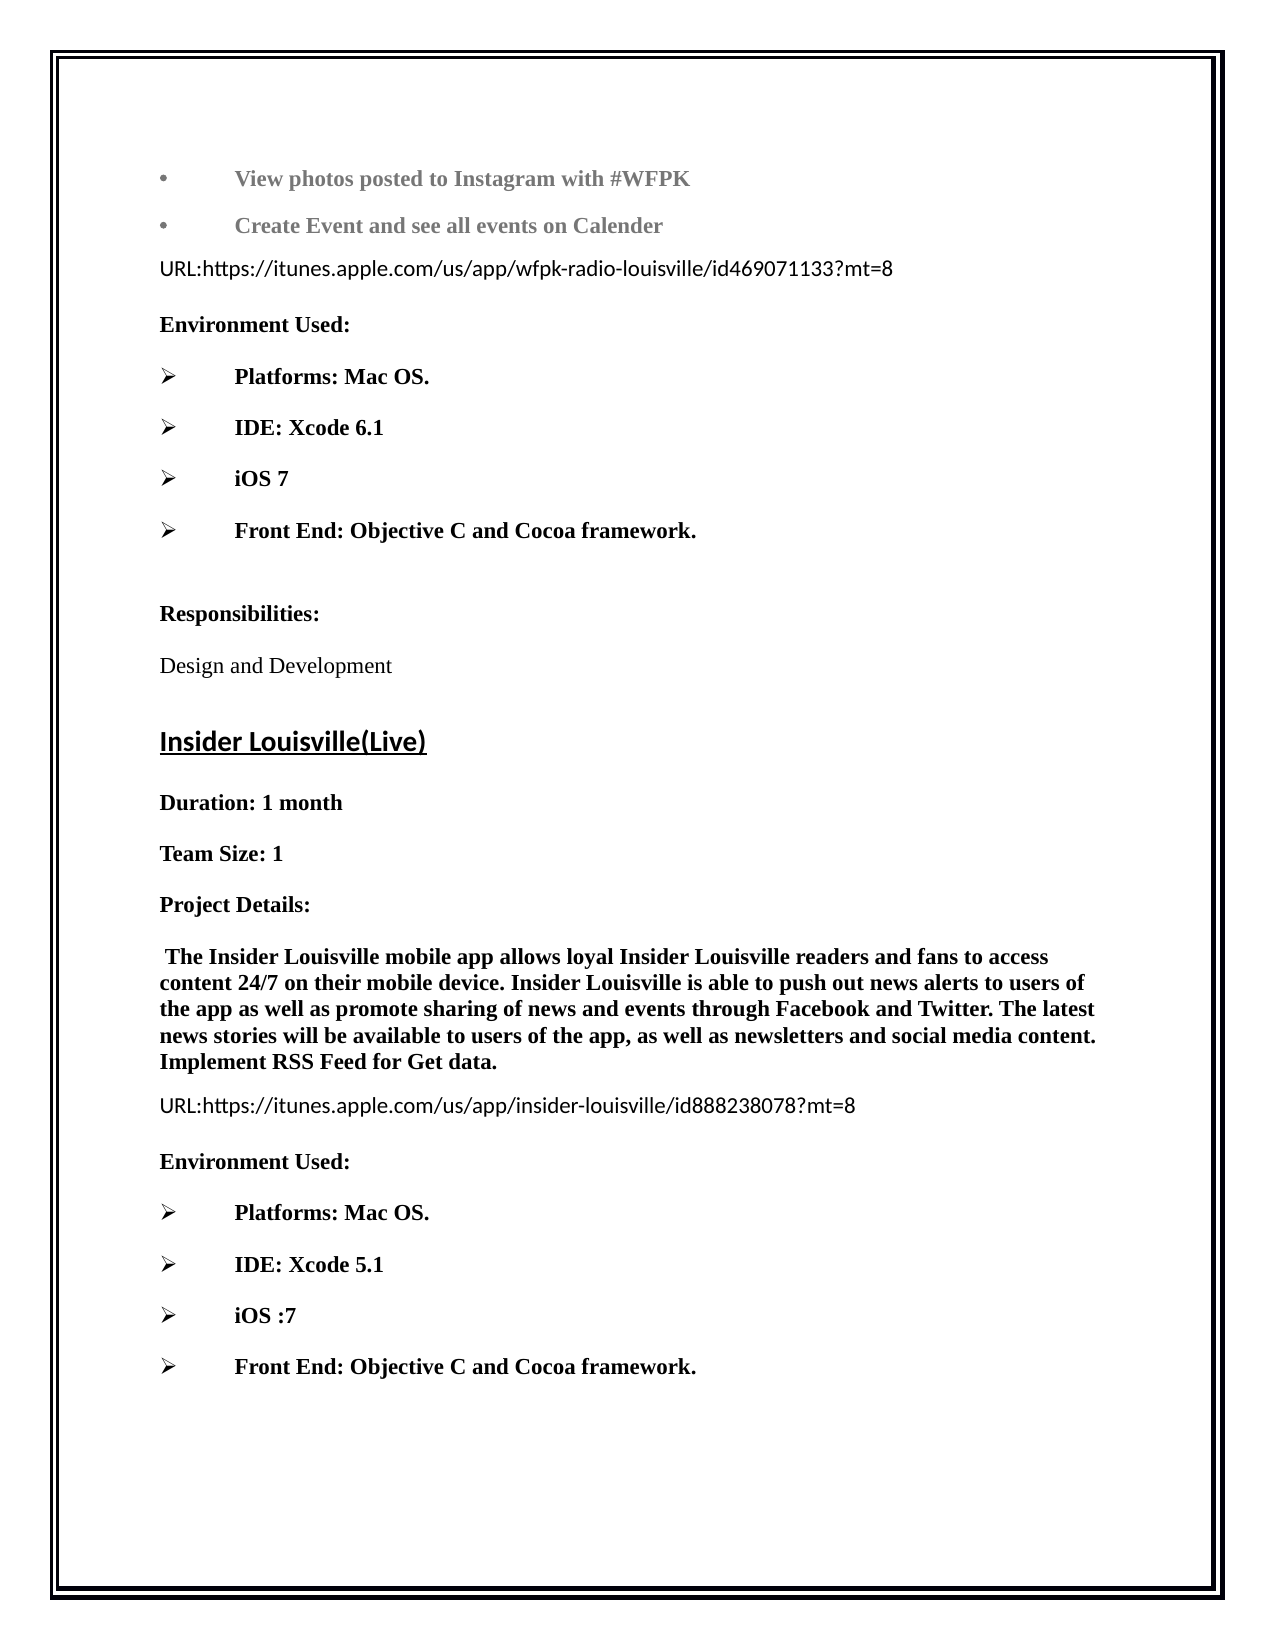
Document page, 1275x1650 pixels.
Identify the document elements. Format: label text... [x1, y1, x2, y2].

subtitle Platforms: Mac OS. [159, 1199, 1112, 1226]
list Create Event and see all events on Calender [159, 207, 1112, 238]
subtitle IDE: Xcode 5.1 [159, 1251, 1112, 1277]
subtitle Project Details: [159, 891, 1112, 918]
subtitle Environment Used: [159, 1148, 1112, 1174]
list View photos posted to Instagram with #WFPK [159, 159, 1112, 191]
text Insider Louisville(Live) [159, 723, 1112, 758]
subtitle Front End: Objective C and Cocoa framework. [159, 517, 1112, 543]
subtitle IDE: Xcode 6.1 [159, 414, 1112, 440]
text URL:https://itunes.apple.com/us/app/insider-louisville/id888238078?mt=8 [159, 1091, 1112, 1119]
text Implement RSS Feed for Get data. [159, 1048, 1112, 1074]
text URL:https://itunes.apple.com/us/app/wfpk-radio-louisville/id469071133?mt=8 [159, 254, 1112, 282]
subtitle iOS 7 [159, 465, 1112, 492]
subtitle Design and Development [159, 652, 1112, 678]
subtitle Front End: Objective C and Cocoa framework. [159, 1353, 1112, 1380]
subtitle Platforms: Mac OS. [159, 363, 1112, 389]
subtitle iOS :7 [159, 1302, 1112, 1328]
subtitle Team Size: 1 [159, 840, 1112, 866]
subtitle Responsibilities: [159, 600, 1112, 627]
subtitle The Insider Louisville mobile app allows loyal Insider Louisville readers and fans to access content 24/7 on their mobile device. Insider Louisville is able to push out news alerts to users of the app as well as promote sharing of news and events through Facebook and Twitter. The latest news stories will be available to users of the app, as well as newsletters and social media content. [159, 943, 1112, 1048]
subtitle Duration: 1 month [159, 789, 1112, 815]
subtitle Environment Used: [159, 311, 1112, 338]
